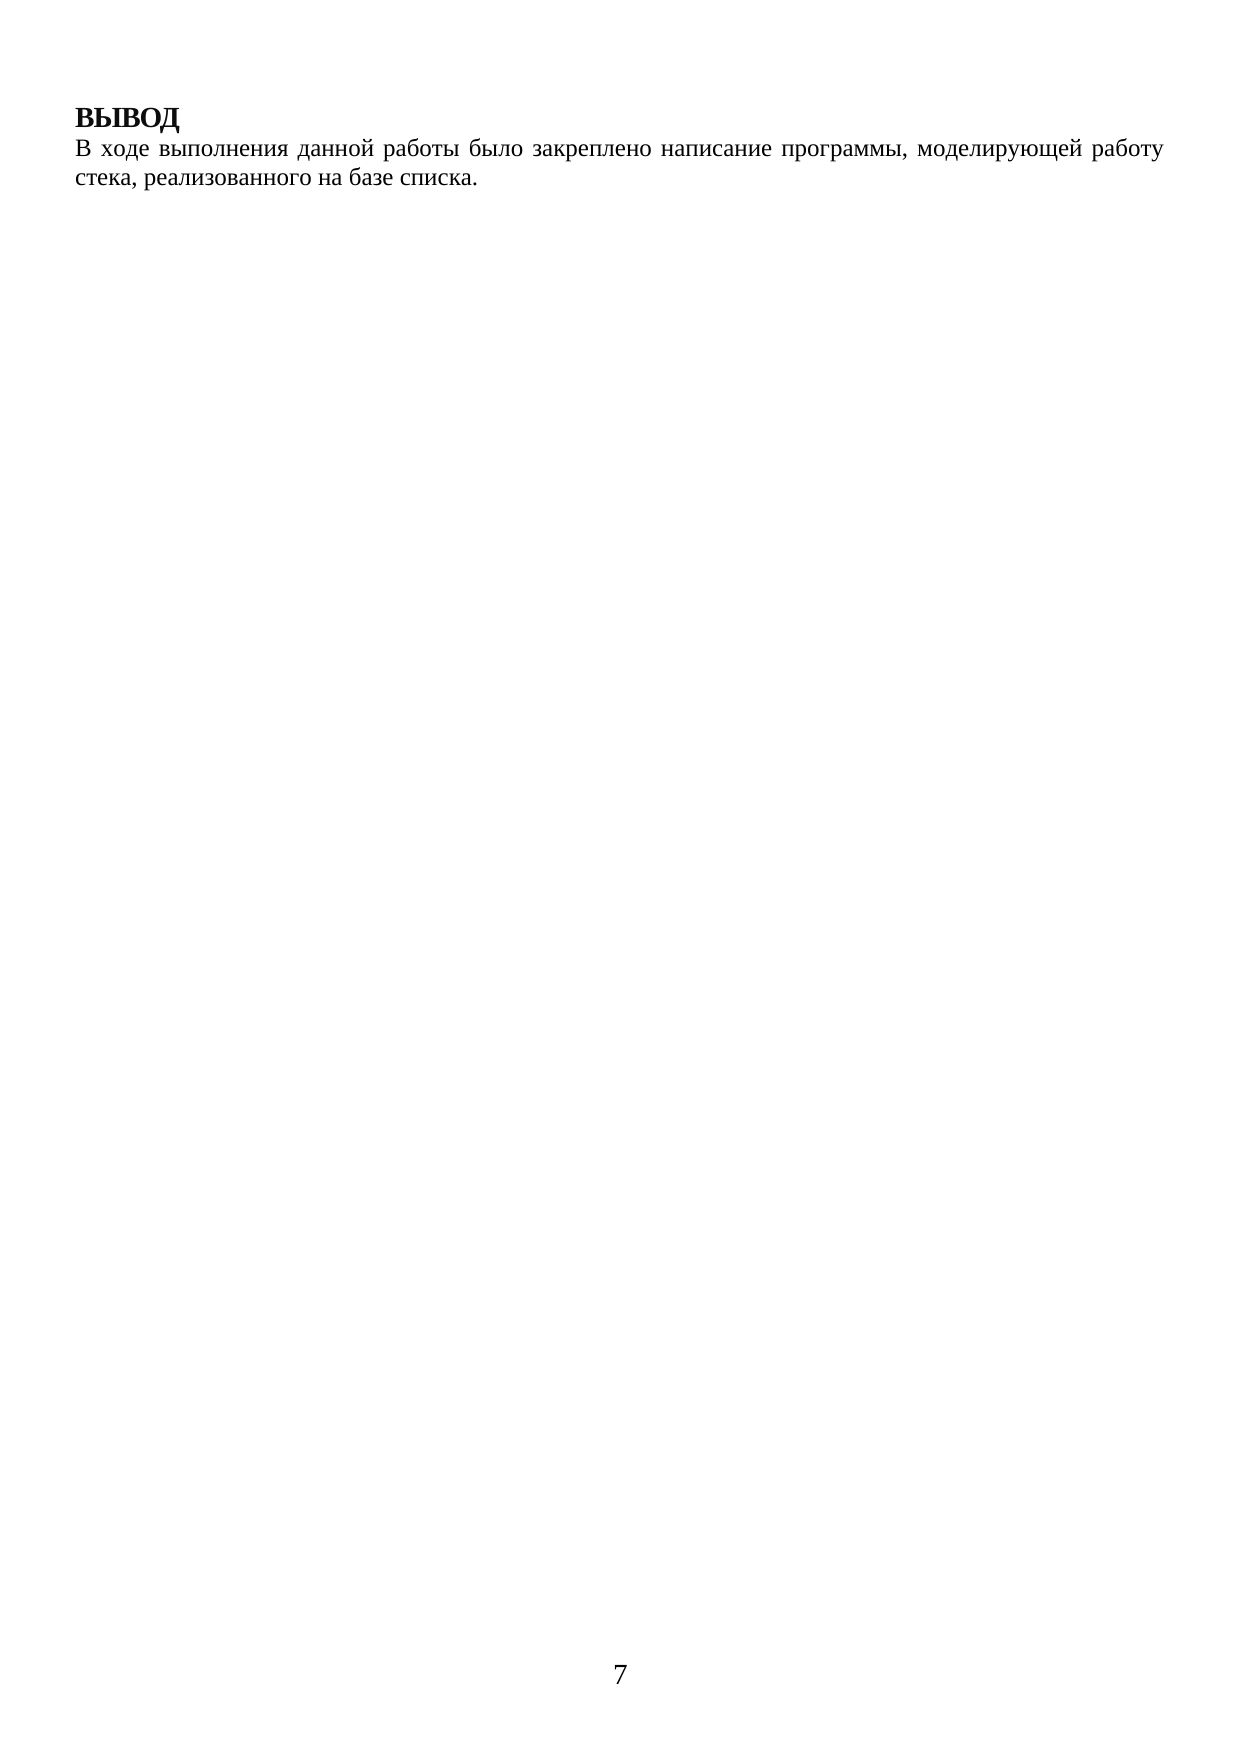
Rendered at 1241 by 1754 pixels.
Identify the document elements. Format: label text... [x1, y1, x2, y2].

text В ходе выполнения данной работы было закреплено написание программы, моделирующей работу стека, реализованного на базе списка. [75, 133, 1165, 191]
subtitle Вывод [75, 100, 1165, 133]
